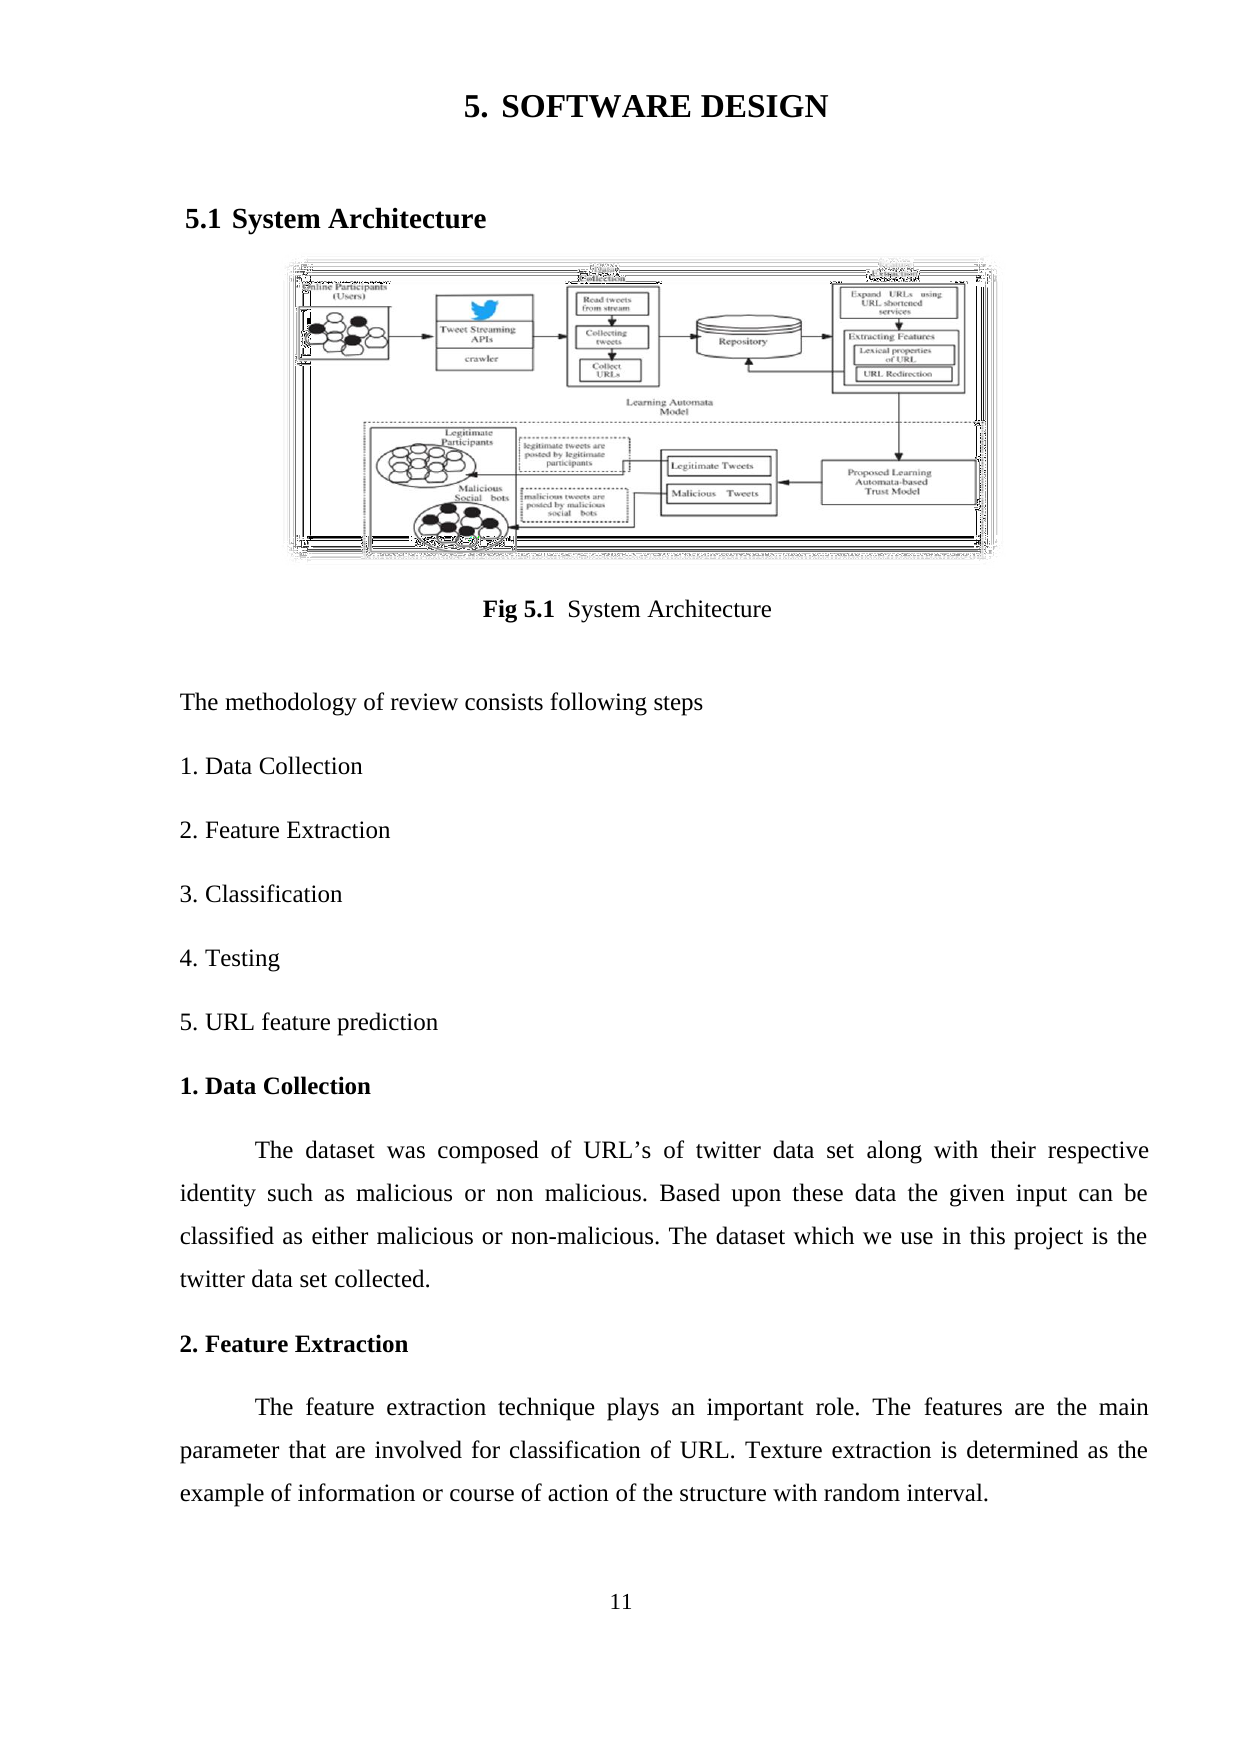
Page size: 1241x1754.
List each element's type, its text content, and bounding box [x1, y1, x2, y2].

list Feature Extraction [179, 815, 1165, 844]
picture [278, 252, 1007, 569]
list Testing [179, 943, 1165, 972]
subtitle Feature Extraction [179, 1329, 1165, 1357]
subtitle System Architecture [185, 201, 1165, 235]
text Fig 5.1 System Architecture [483, 273, 1165, 623]
list Classification [179, 879, 1165, 908]
list Data Collection [179, 751, 1165, 780]
subtitle Data Collection [179, 1071, 1165, 1100]
subtitle SOFTWARE DESIGN [463, 86, 1165, 125]
list URL feature prediction [179, 1007, 1165, 1035]
text The feature extraction technique plays an important role. The features are the main parameter that are involved for classification of URL. Texture extraction is determined as the example of information or course of action of the structure with random interval. [179, 1392, 1149, 1507]
text The methodology of review consists following steps [179, 687, 1165, 716]
text The dataset was composed of URL’s of twitter data set along with their respective identity such as malicious or non malicious. Based upon these data the given input can be classified as either malicious or non-malicious. The dataset which we use in this project is the twitter data set collected. [179, 1135, 1149, 1293]
